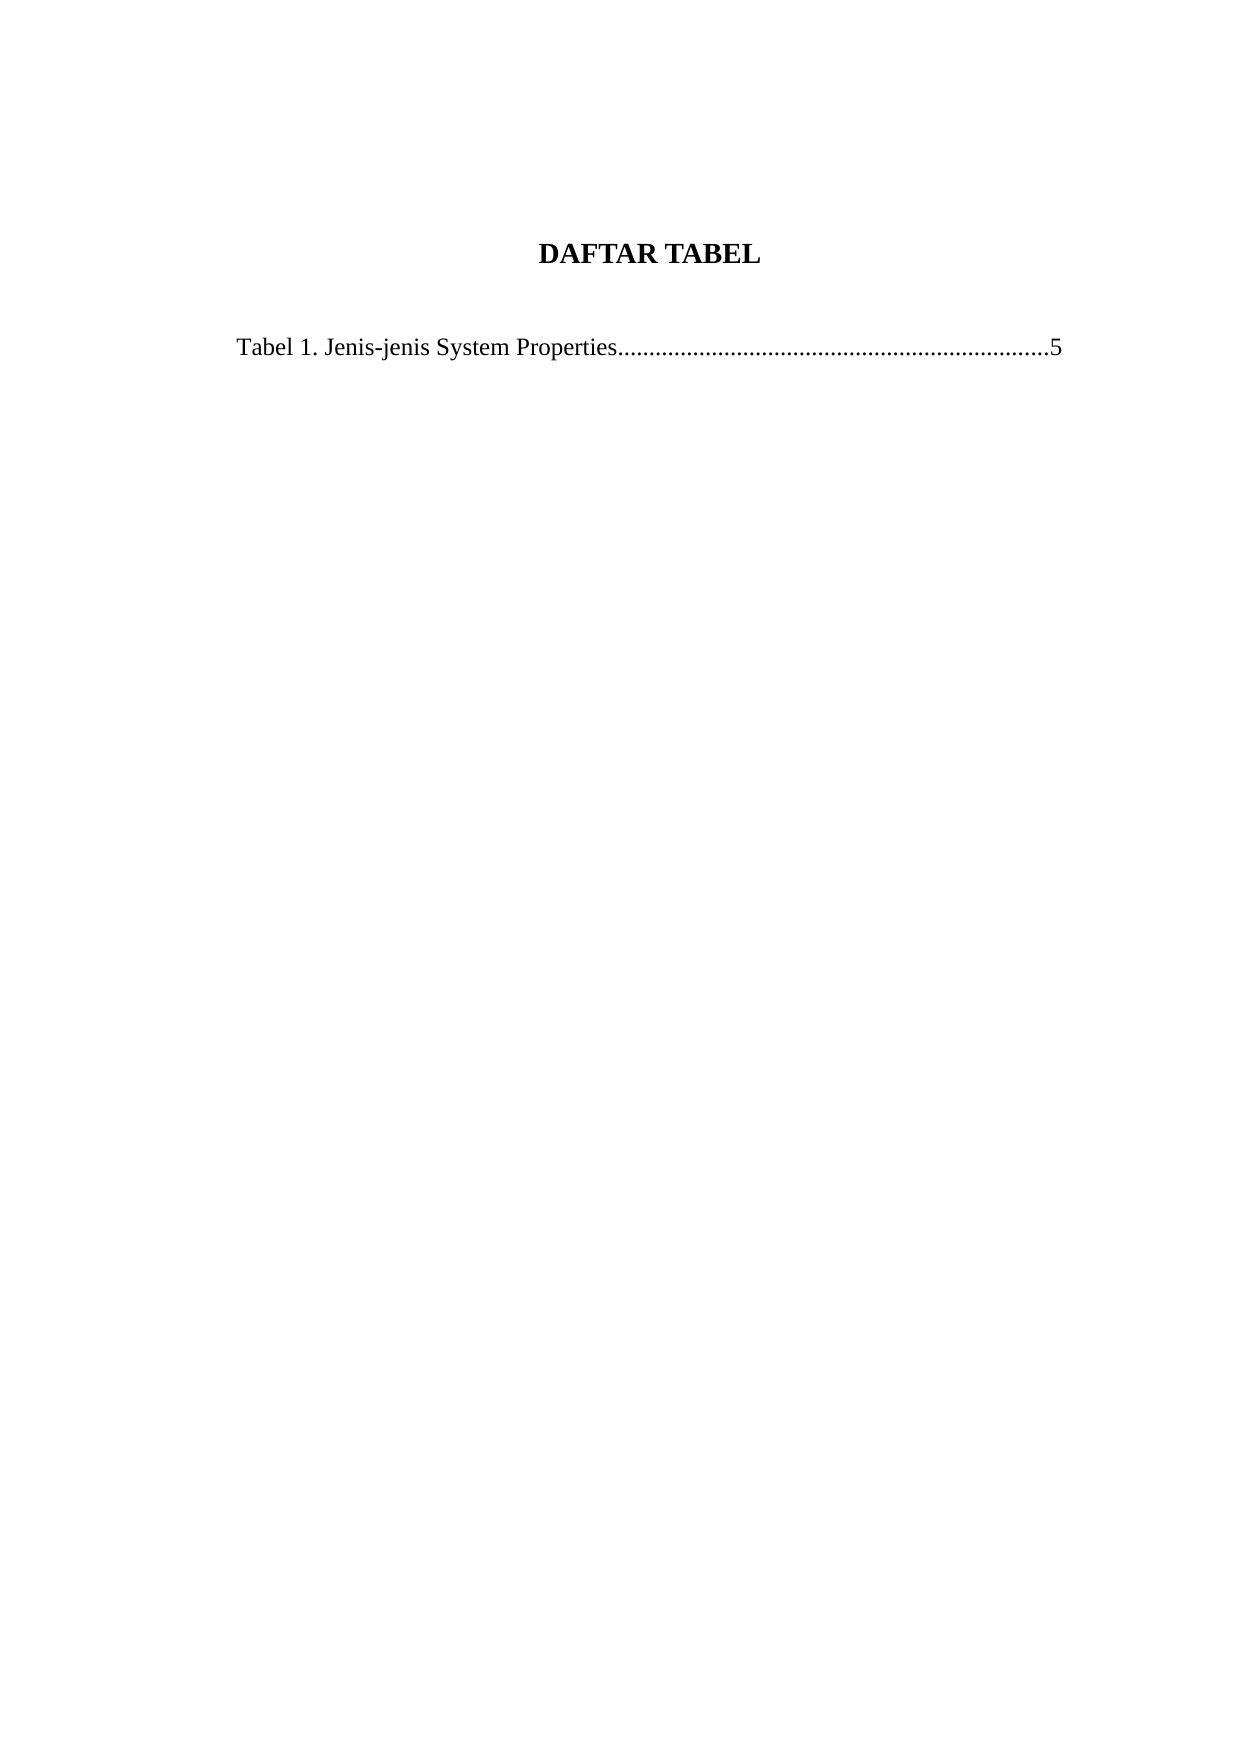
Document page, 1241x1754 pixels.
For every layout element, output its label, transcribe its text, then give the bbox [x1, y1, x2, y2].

text Tabel 1. Jenis-jenis System Properties 5 [236, 332, 1063, 361]
subtitle DAFTAR TABEL [236, 236, 1063, 270]
